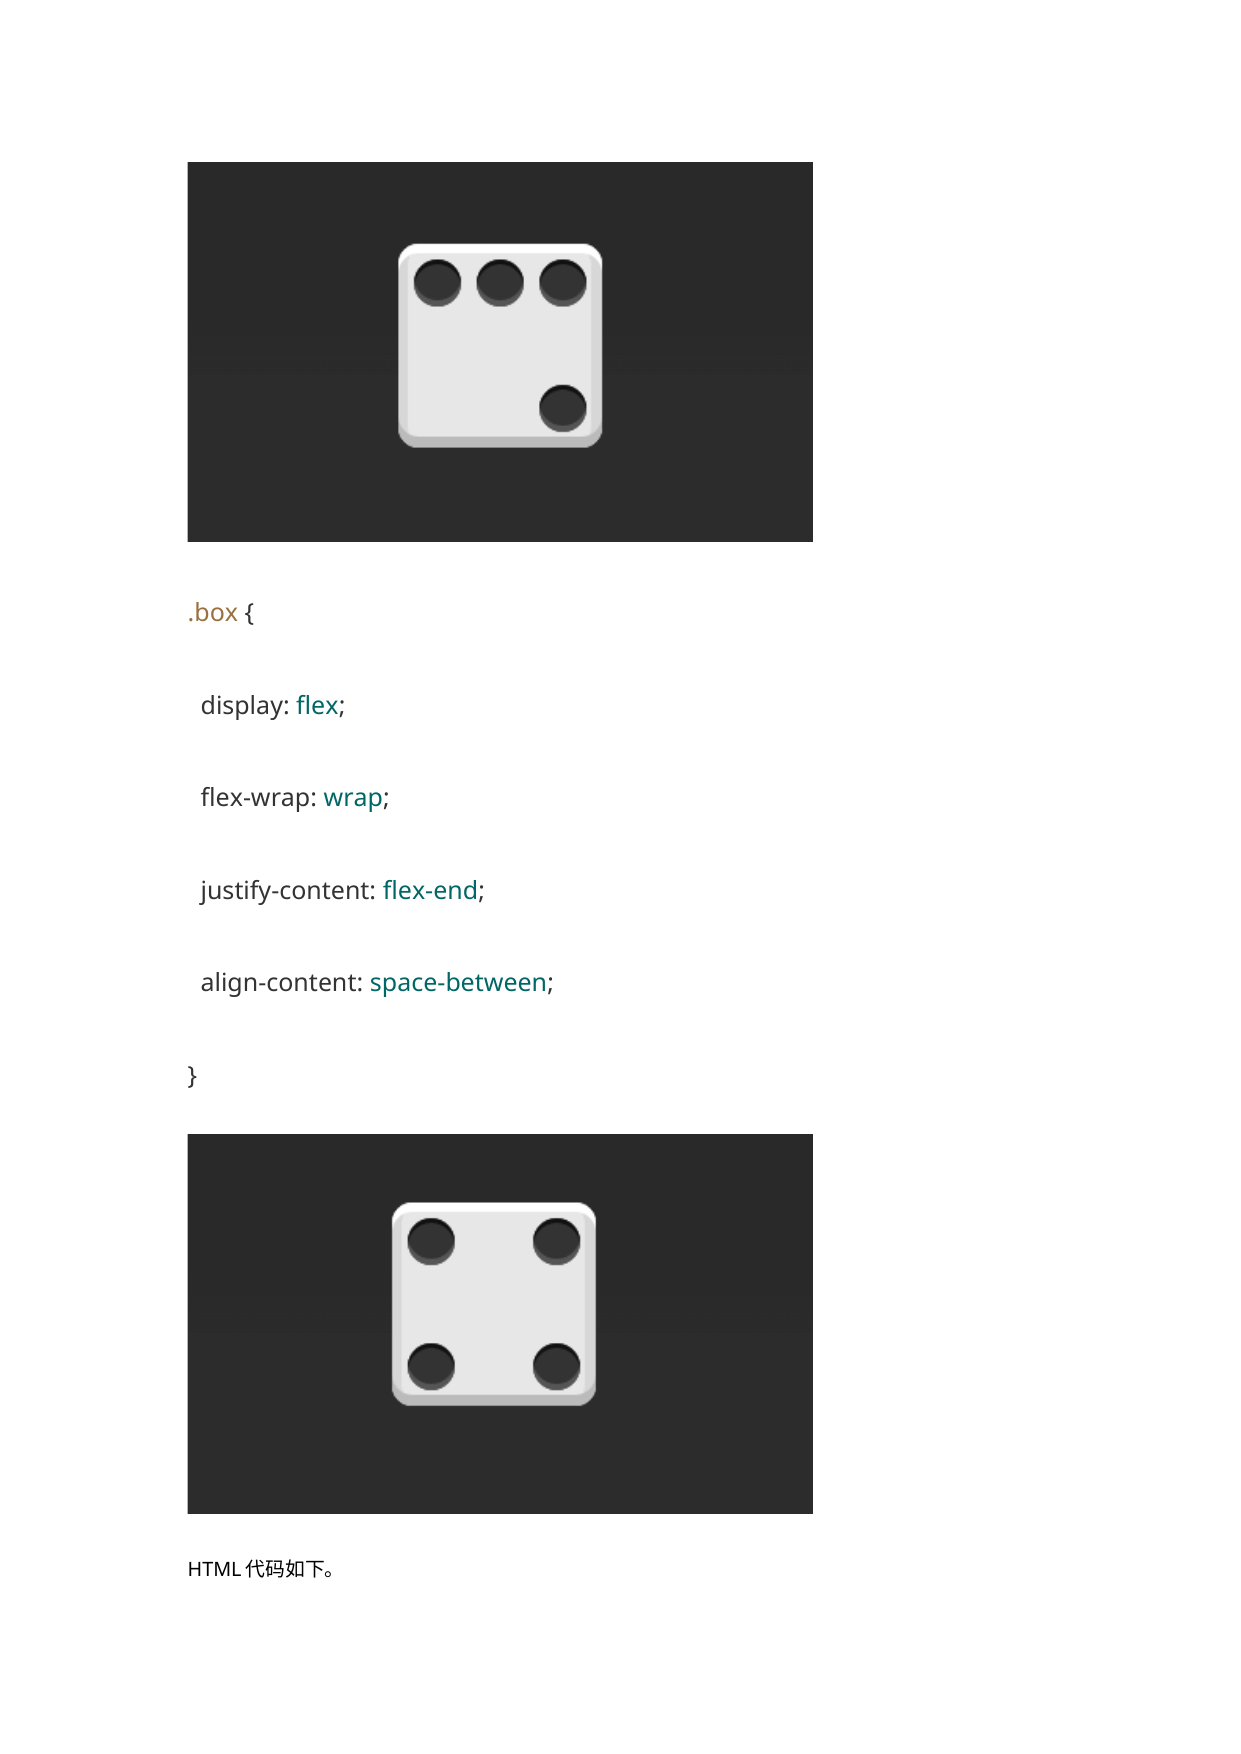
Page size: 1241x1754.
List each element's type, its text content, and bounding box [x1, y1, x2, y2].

text align-content: space-between; [187, 949, 1053, 1014]
text .box { [187, 579, 1053, 644]
text } [187, 1042, 1053, 1107]
picture [187, 1134, 813, 1514]
text flex-wrap: wrap; [187, 764, 1053, 829]
text display: flex; [187, 672, 1053, 737]
text justify-content: flex-end; [187, 857, 1053, 922]
text HTML代码如下。 [187, 1552, 1053, 1584]
picture [187, 162, 813, 542]
